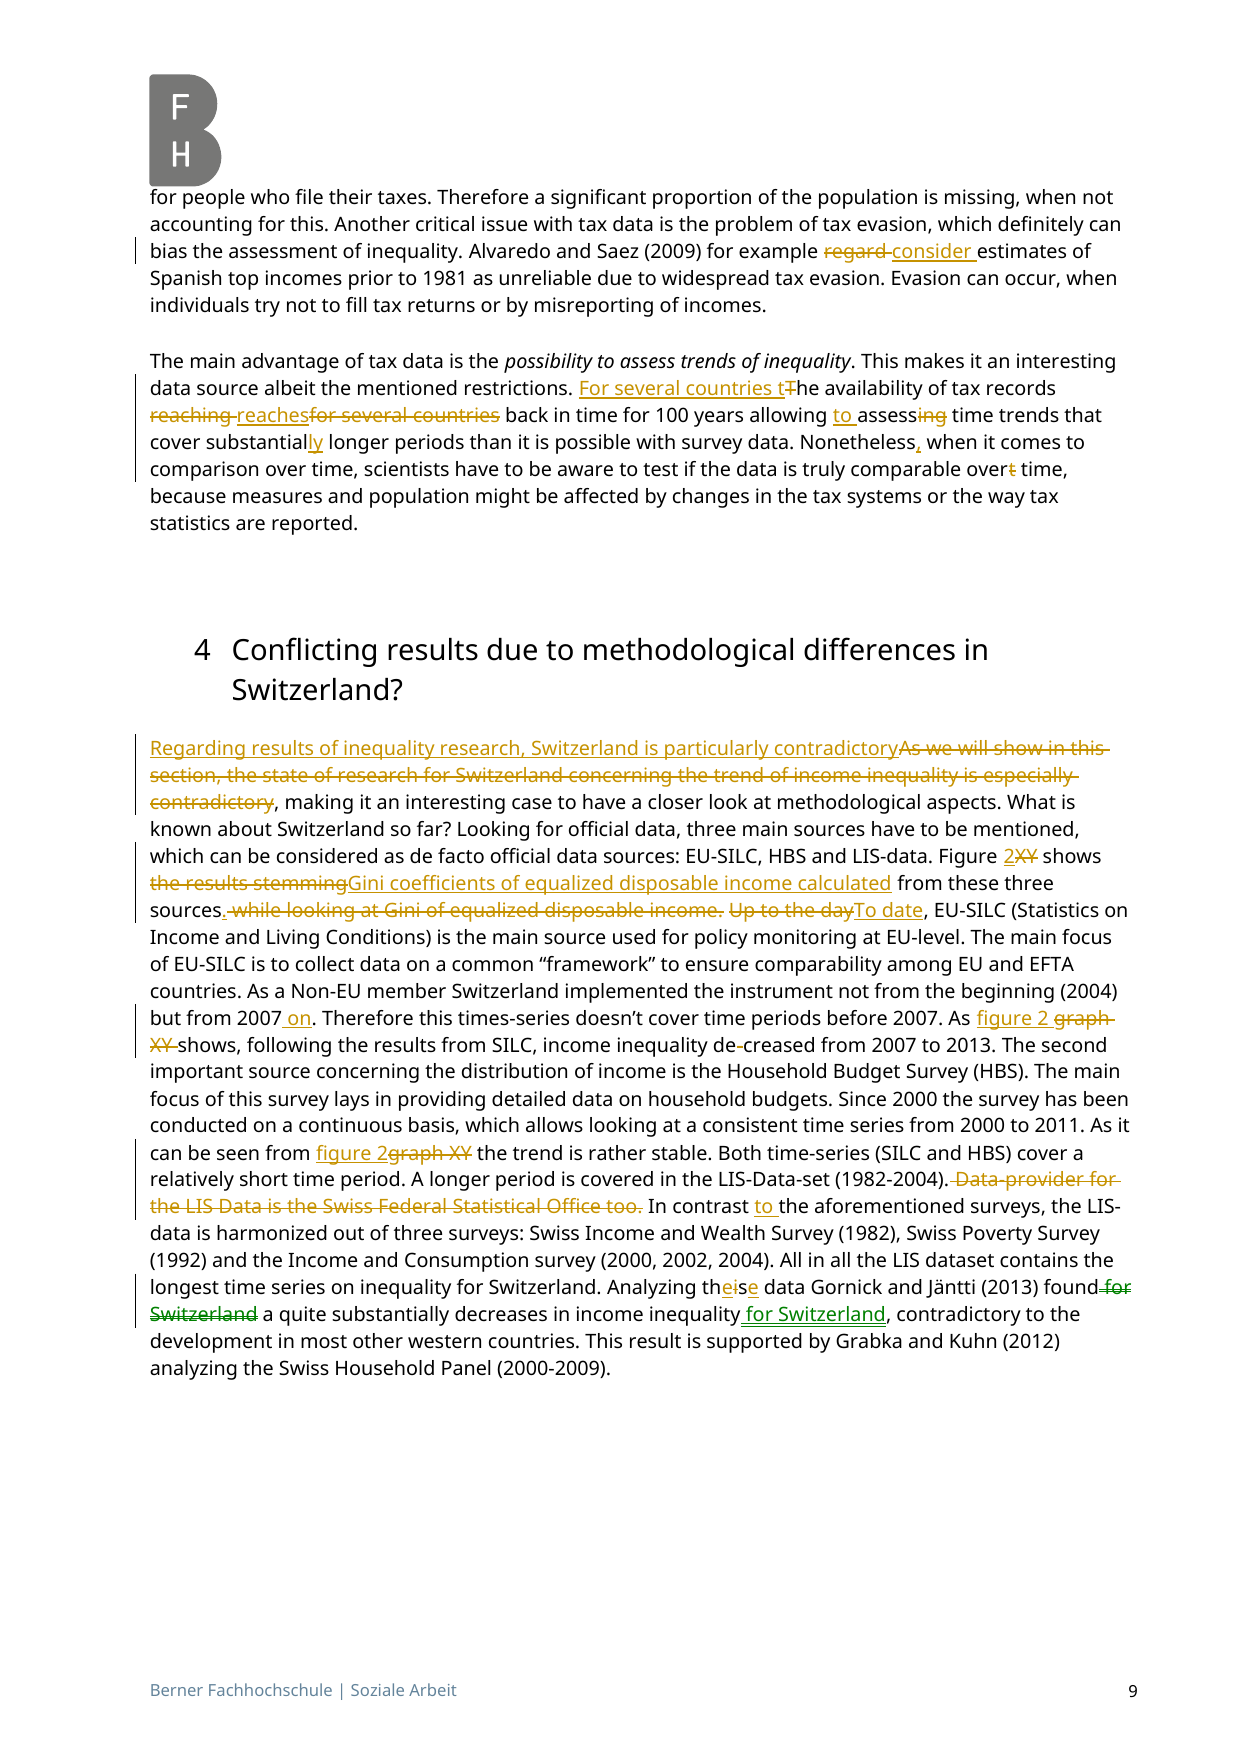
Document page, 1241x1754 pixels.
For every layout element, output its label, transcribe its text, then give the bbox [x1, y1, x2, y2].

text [149, 183, 1136, 318]
text , making it an interesting case to have a closer look at methodological aspects. What is known about Switzerland so far? Looking for official data, three main sources have to be mentioned, which can be considered as de facto official data sources: EU-SILC, HBS and LIS-data. Figure shows from these three sources , EU-SILC (Statistics on Income and Living Conditions) is the main source used for policy monitoring at EU-level. The main focus of EU-SILC is to collect data on a common “framework” to ensure comparability among EU and EFTA countries. As a Non-EU member Switzerland implemented the instrument not from the beginning (2004) but from 2007. Therefore this times-series doesn’t cover time periods before 2007. As shows, following the results from SILC, income inequality decreased from 2007 to 2013. The second important source concerning the distribution of income is the Household Budget Survey (HBS). The main focus of this survey lays in providing detailed data on household budgets. Since 2000 the survey has been conducted on a continuous basis, which allows looking at a consistent time series from 2000 to 2011. As it can be seen from the trend is rather stable. Both time-series (SILC and HBS) cover a relatively short time period. A longer period is covered in the LIS-Data-set (1982-2004). In contrast the aforementioned surveys, the LIS-data is harmonized out of three surveys: Swiss Income and Wealth Survey (1982), Swiss Poverty Survey (1992) and the Income and Consumption survey (2000, 2002, 2004). All in all the LIS dataset contains the longest time series on inequality for Switzerland. Analyzing ths data Gornick and Jäntti (2013) found a quite substantially decreases in income inequality, contradictory to the development in most other western countries. This result is supported by Grabka and Kuhn (2012) analyzing the Swiss Household Panel (2000-2009). [149, 734, 1136, 1382]
text The main advantage of tax data is the possibility to assess trends of inequality. This makes it an interesting data source albeit the mentioned restrictions. he availability of tax records back in time for 100 years allowing assess time trends that cover substantial longer periods than it is possible with survey data. Nonetheless when it comes to comparison over time, scientists have to be aware to test if the data is truly comparable over time, because measures and population might be affected by changes in the tax systems or the way tax statistics are reported. [149, 347, 1136, 536]
subtitle Conflicting results due to methodological differences in Switzerland? [194, 630, 1136, 709]
